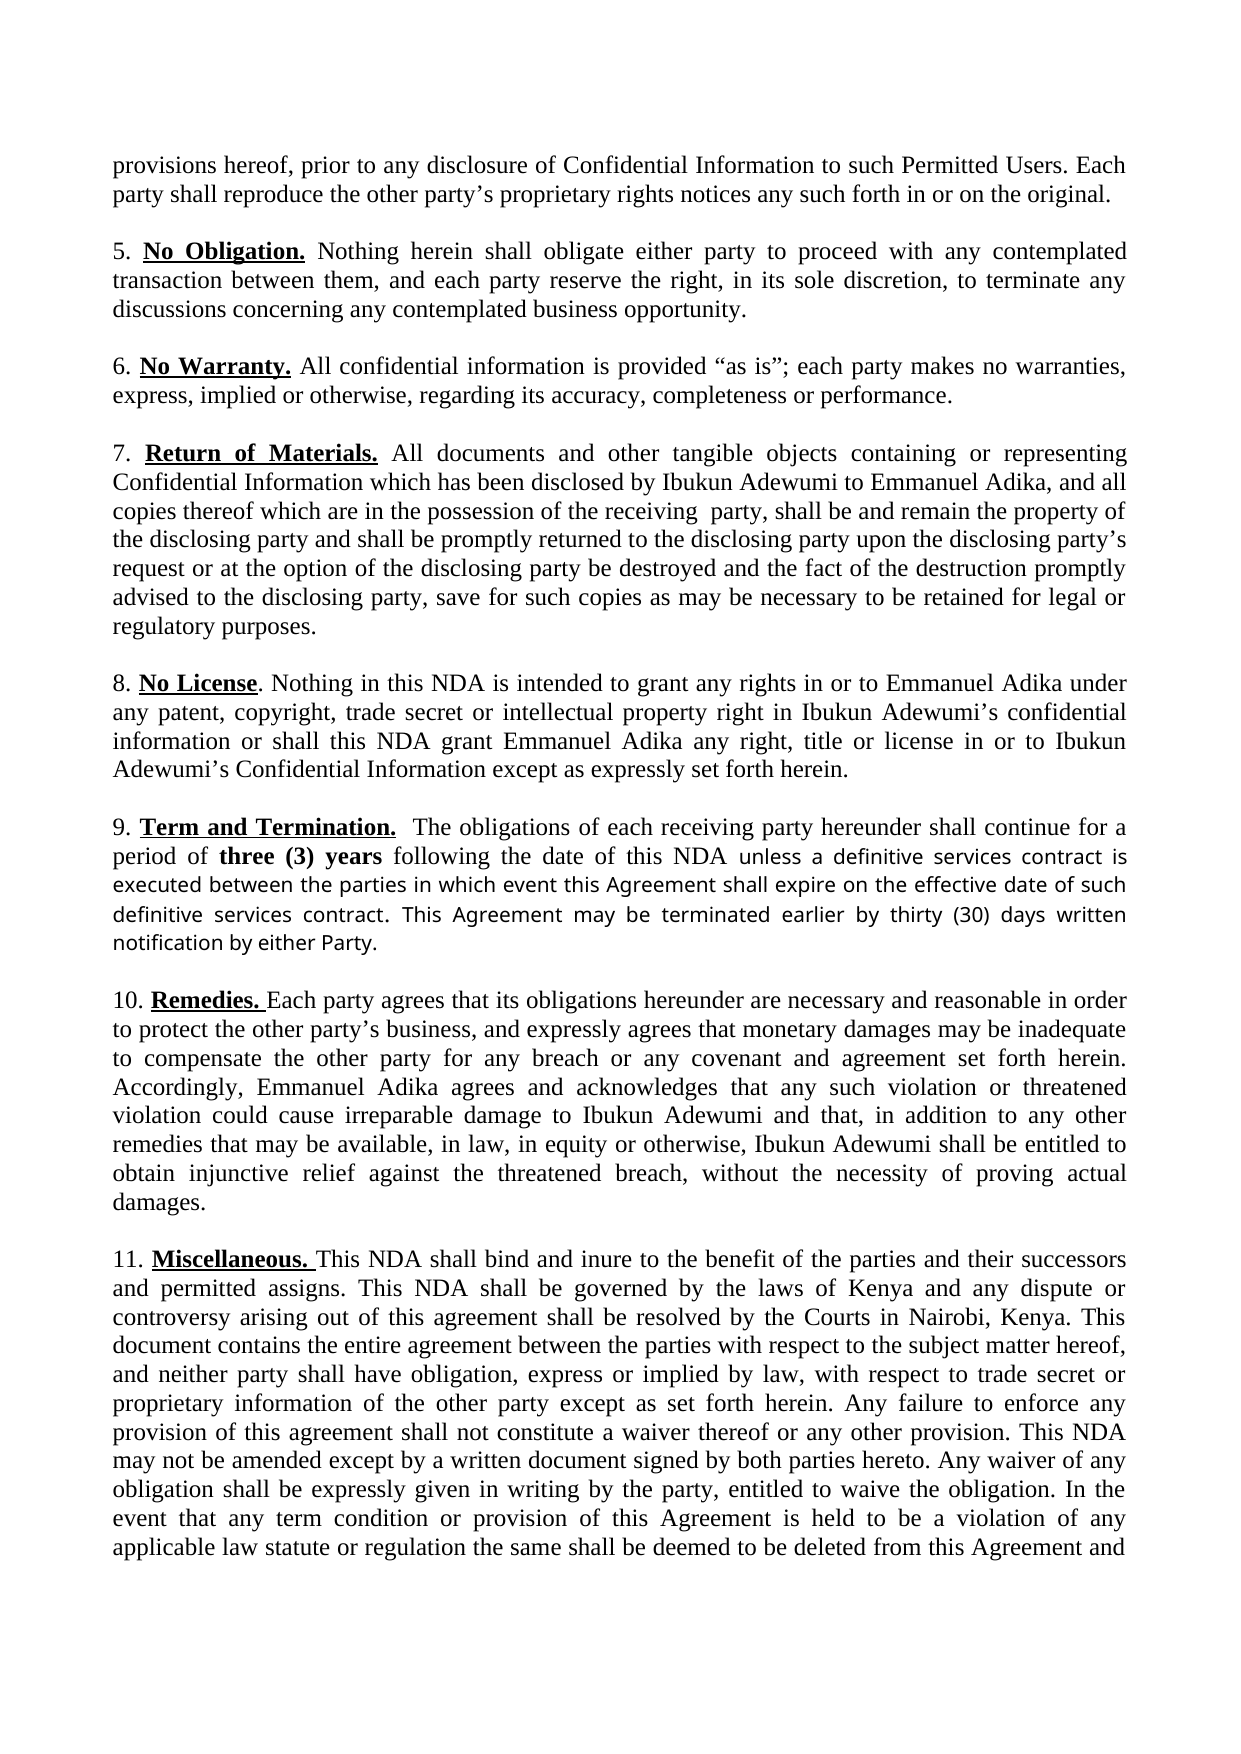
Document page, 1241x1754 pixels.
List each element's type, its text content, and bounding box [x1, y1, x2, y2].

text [112, 1244, 1128, 1560]
text 8. No License. Nothing in this NDA is intended to grant any rights in or to Emmanuel Adika under any patent, copyright, trade secret or intellectual property right in Ibukun Adewumi’s confidential information or shall this NDA grant Emmanuel Adika any right, title or license in or to Ibukun Adewumi’s Confidential Information except as expressly set forth herein. [112, 668, 1128, 783]
text 7. Return of Materials. All documents and other tangible objects containing or representing Confidential Information which has been disclosed by Ibukun Adewumi to Emmanuel Adika, and all copies thereof which are in the possession of the receiving party, shall be and remain the property of the disclosing party and shall be promptly returned to the disclosing party upon the disclosing party’s request or at the option of the disclosing party be destroyed and the fact of the destruction promptly advised to the disclosing party, save for such copies as may be necessary to be retained for legal or regulatory purposes. [112, 438, 1128, 639]
text 10. Remedies. Each party agrees that its obligations hereunder are necessary and reasonable in order to protect the other party’s business, and expressly agrees that monetary damages may be inadequate to compensate the other party for any breach or any covenant and agreement set forth herein. Accordingly, Emmanuel Adika agrees and acknowledges that any such violation or threatened violation could cause irreparable damage to Ibukun Adewumi and that, in addition to any other remedies that may be available, in law, in equity or otherwise, Ibukun Adewumi shall be entitled to obtain injunctive relief against the threatened breach, without the necessity of proving actual damages. [112, 985, 1128, 1215]
text 5. No Obligation. Nothing herein shall obligate either party to proceed with any contemplated transaction between them, and each party reserve the right, in its sole discretion, to terminate any discussions concerning any contemplated business opportunity. [112, 236, 1128, 322]
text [112, 150, 1128, 207]
text 6. No Warranty. All confidential information is provided “as is”; each party makes no warranties, express, implied or otherwise, regarding its accuracy, completeness or performance. [112, 351, 1128, 409]
text 9. Term and Termination. The obligations of each receiving party hereunder shall continue for a period of three (3) years following the date of this NDA unless a definitive services contract is executed between the parties in which event this Agreement shall expire on the effective date of such definitive services contract. This Agreement may be terminated earlier by thirty (30) days written notification by either Party. [112, 812, 1128, 957]
